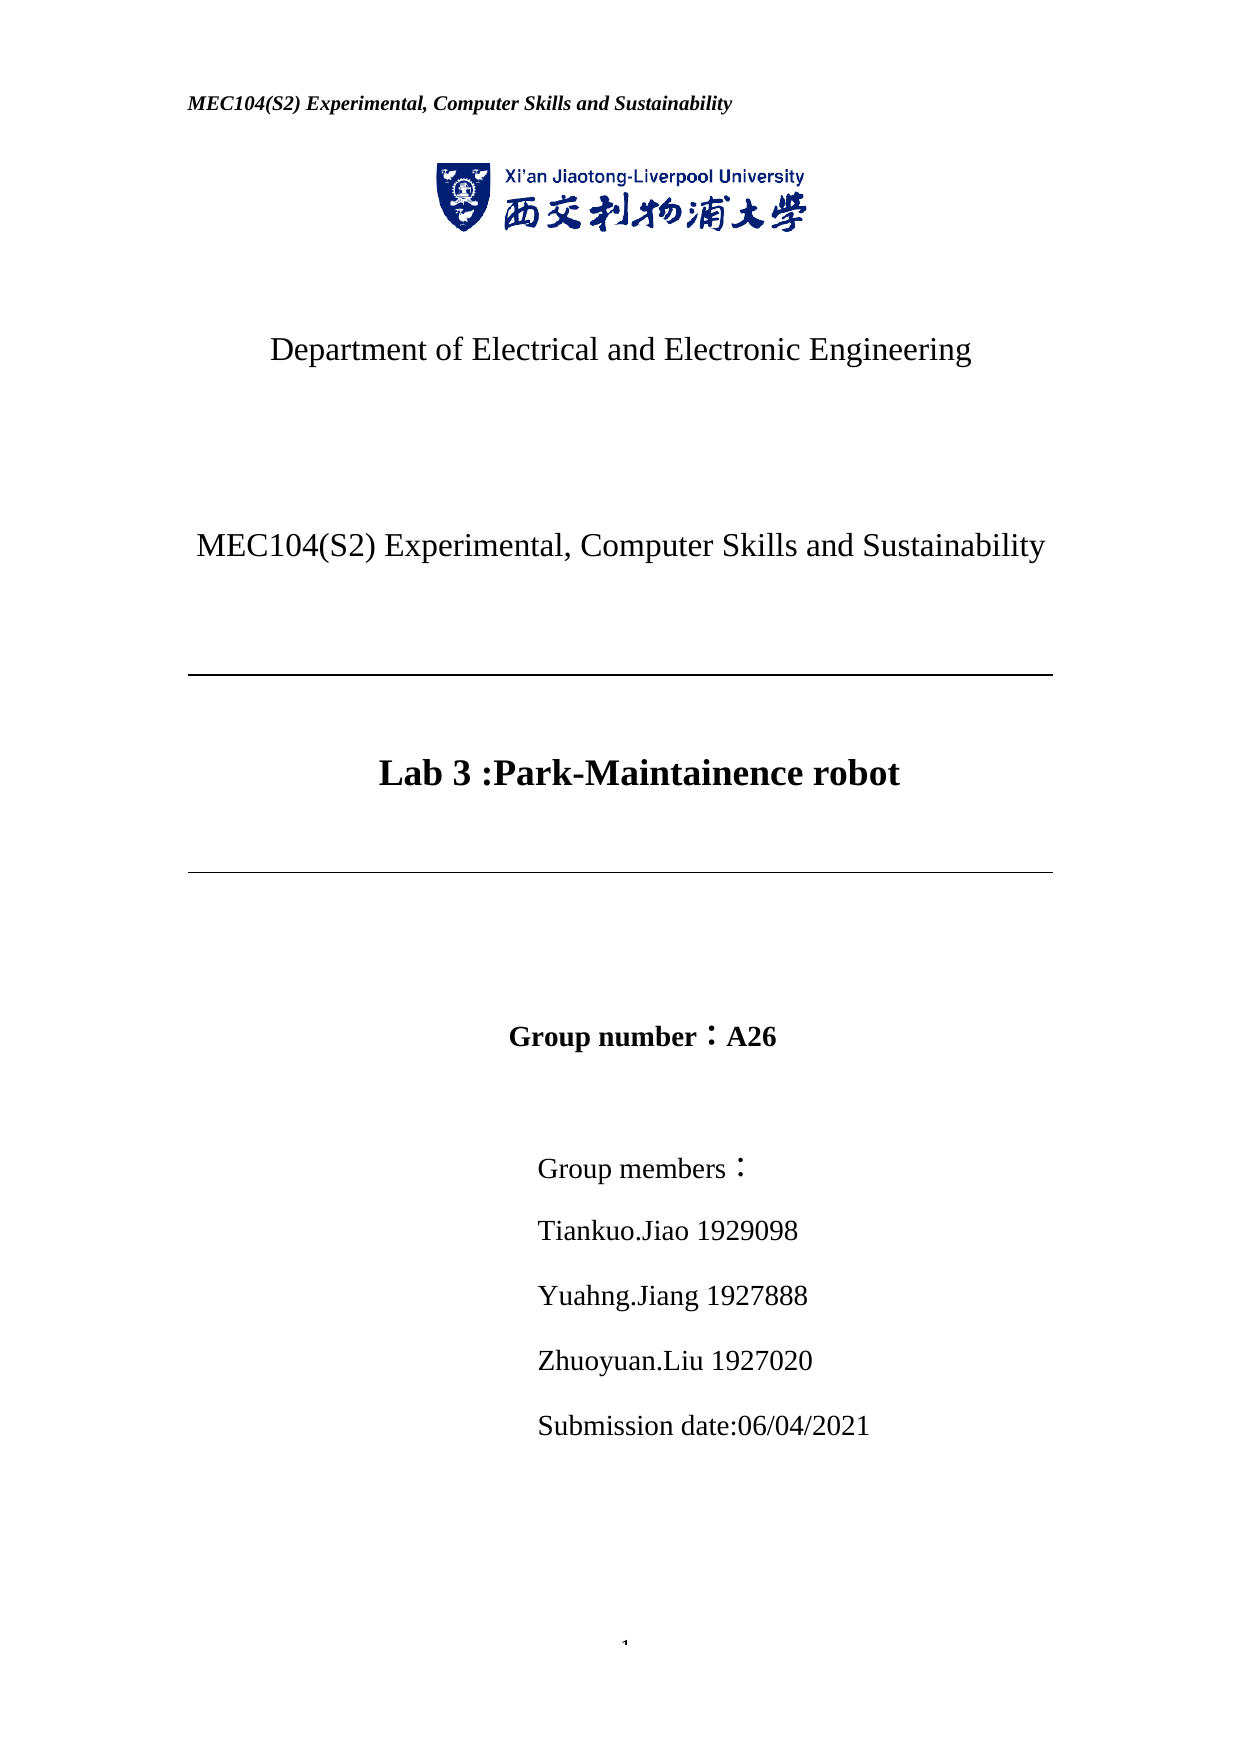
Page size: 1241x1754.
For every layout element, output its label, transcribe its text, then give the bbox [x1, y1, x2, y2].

picture [436, 163, 491, 232]
text Group number：A26 [237, 1015, 1048, 1054]
text Zhuoyuan.Liu 1927020 Submission date:06/04/2021 [537, 1343, 872, 1441]
text Yuahng.Jiang 1927888 [537, 1278, 1076, 1312]
subtitle Lab 3 :Park-Maintainence robot [231, 751, 1048, 794]
text Department of Electrical and Electronic Engineering [194, 329, 1048, 368]
text Group members： Tiankuo.Jiao 1929098 [537, 1147, 800, 1246]
picture [504, 169, 807, 232]
text MEC104(S2) Experimental, Computer Skills and Sustainability [194, 525, 1048, 563]
